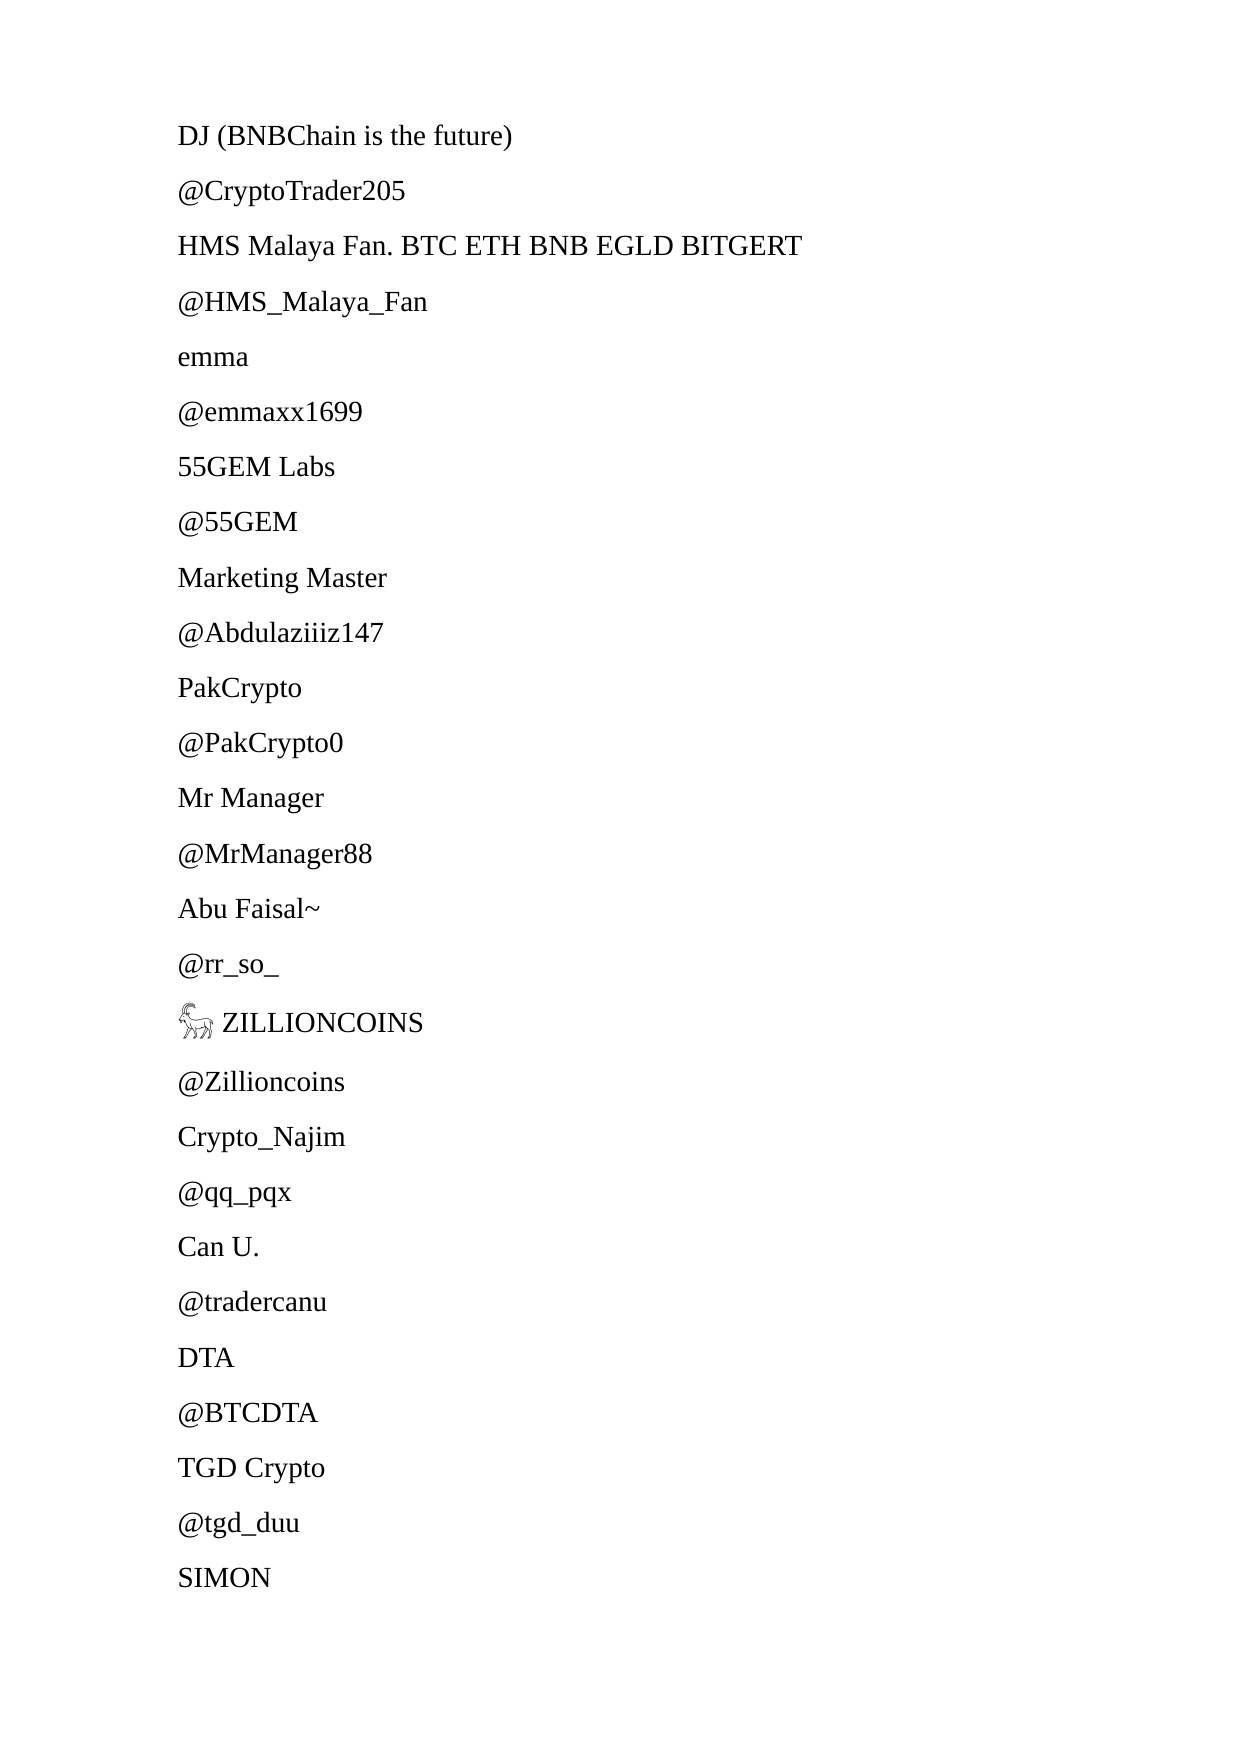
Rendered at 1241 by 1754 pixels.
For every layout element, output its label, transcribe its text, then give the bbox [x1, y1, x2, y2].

text Marketing Master [177, 560, 1122, 593]
text TGD Crypto [177, 1450, 1122, 1484]
text DTA [177, 1340, 1122, 1373]
text emma [177, 339, 1122, 372]
text @CryptoTrader205 [177, 173, 1122, 207]
text @BTCDTA [177, 1395, 1122, 1428]
text @qq_pqx [177, 1174, 1122, 1208]
text @rr_so_ [177, 946, 1122, 980]
text DJ (BNBChain is the future) [177, 118, 1122, 152]
text @PakCrypto0 [177, 725, 1122, 759]
text SIMON [177, 1561, 1122, 1594]
text Can U. [177, 1229, 1122, 1263]
text PakCrypto [177, 670, 1122, 704]
text Abu Faisal~ [177, 891, 1122, 924]
text @Zillioncoins [177, 1064, 1122, 1097]
text HMS Malaya Fan. BTC ETH BNB EGLD BITGERT [177, 228, 1122, 262]
text @HMS_Malaya_Fan [177, 284, 1122, 317]
text @emmaxx1699 [177, 394, 1122, 428]
text 𓃵 ZILLIONCOINS [177, 1001, 1122, 1041]
text @tradercanu [177, 1284, 1122, 1318]
text @55GEM [177, 504, 1122, 538]
text 55GEM Labs [177, 449, 1122, 483]
text Crypto_Najim [177, 1119, 1122, 1152]
text @MrManager88 [177, 836, 1122, 869]
text @Abdulaziiiz147 [177, 615, 1122, 648]
text Mr Manager [177, 781, 1122, 814]
text @tgd_duu [177, 1505, 1122, 1539]
